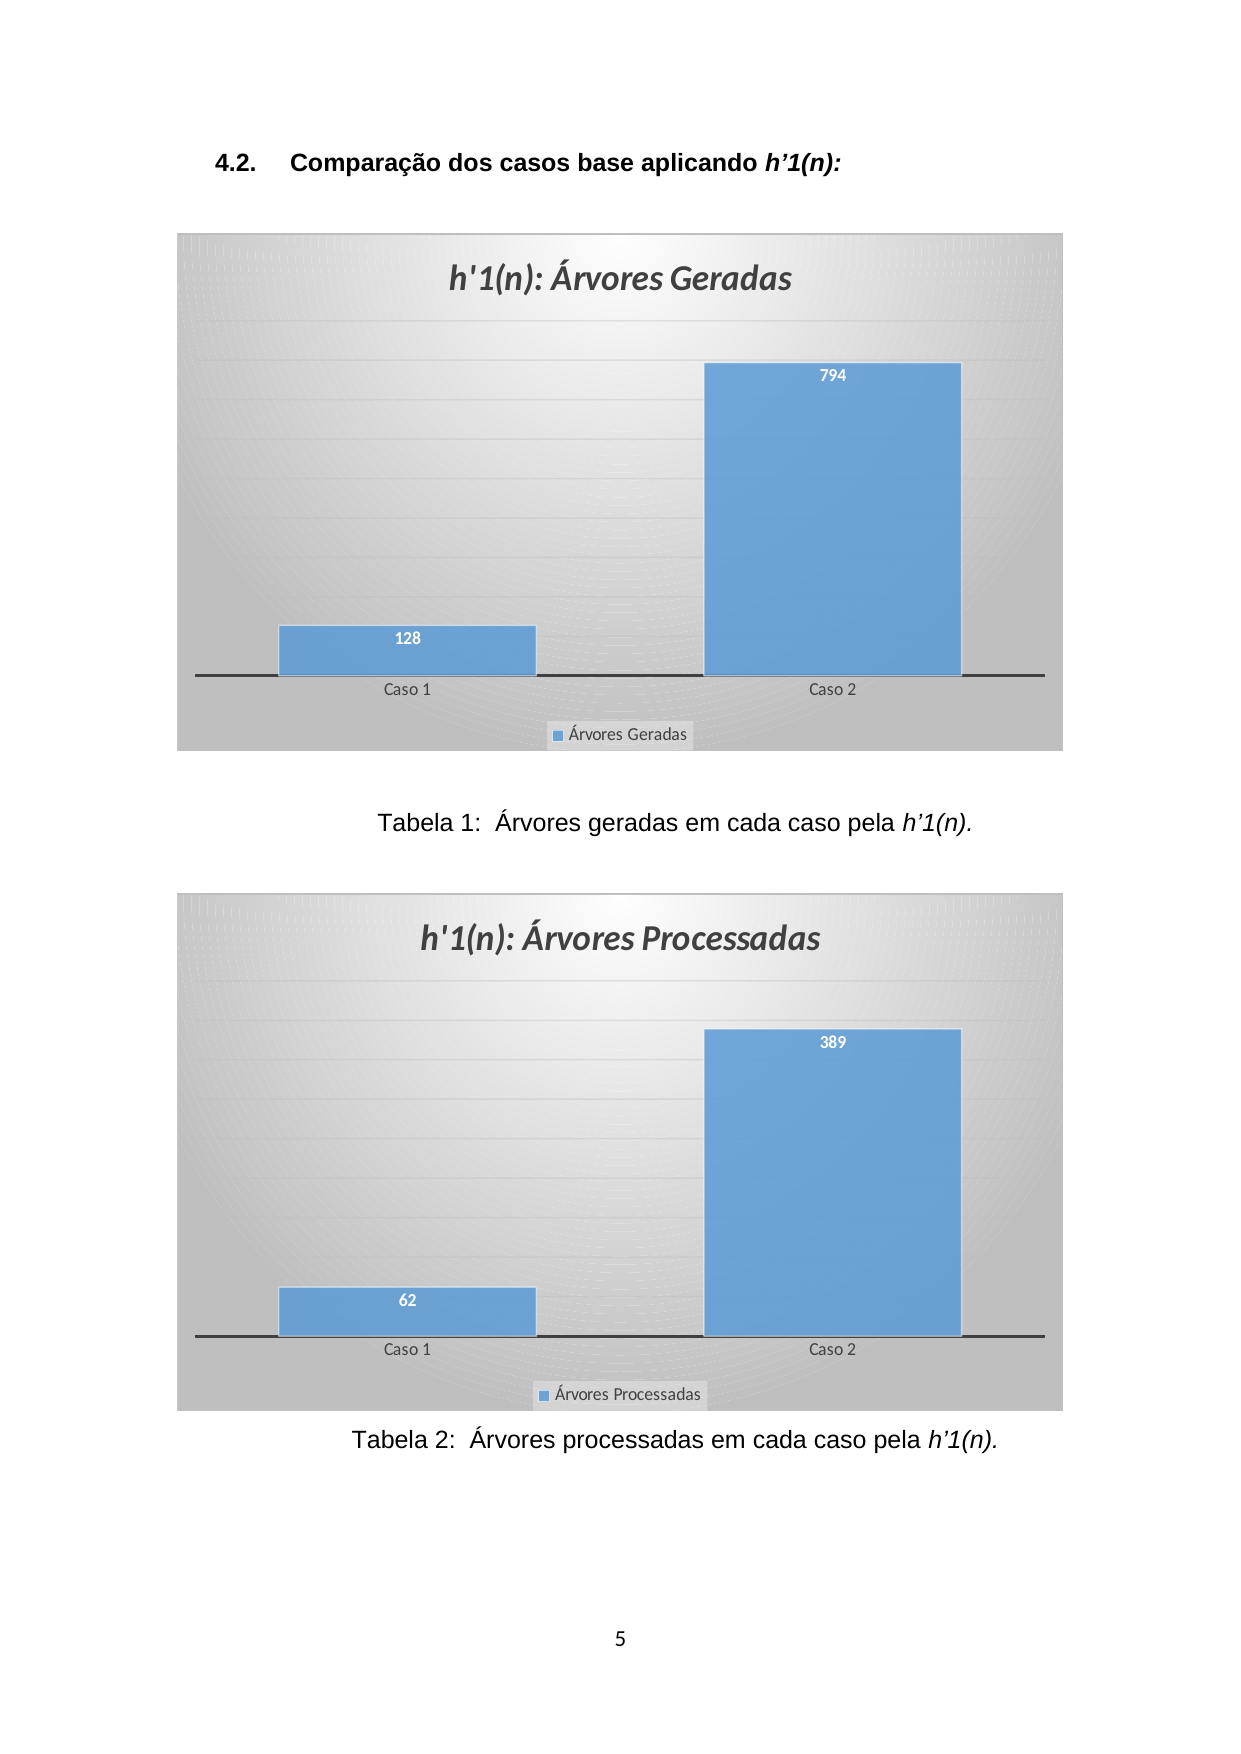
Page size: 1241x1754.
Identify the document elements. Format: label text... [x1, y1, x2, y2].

list Tabela 1: Árvores geradas em cada caso pela h’1(n). [290, 808, 1063, 836]
list Comparação dos casos base aplicando h’1(n): [215, 148, 1063, 176]
list Tabela 2: Árvores processadas em cada caso pela h’1(n). [290, 1425, 1063, 1453]
